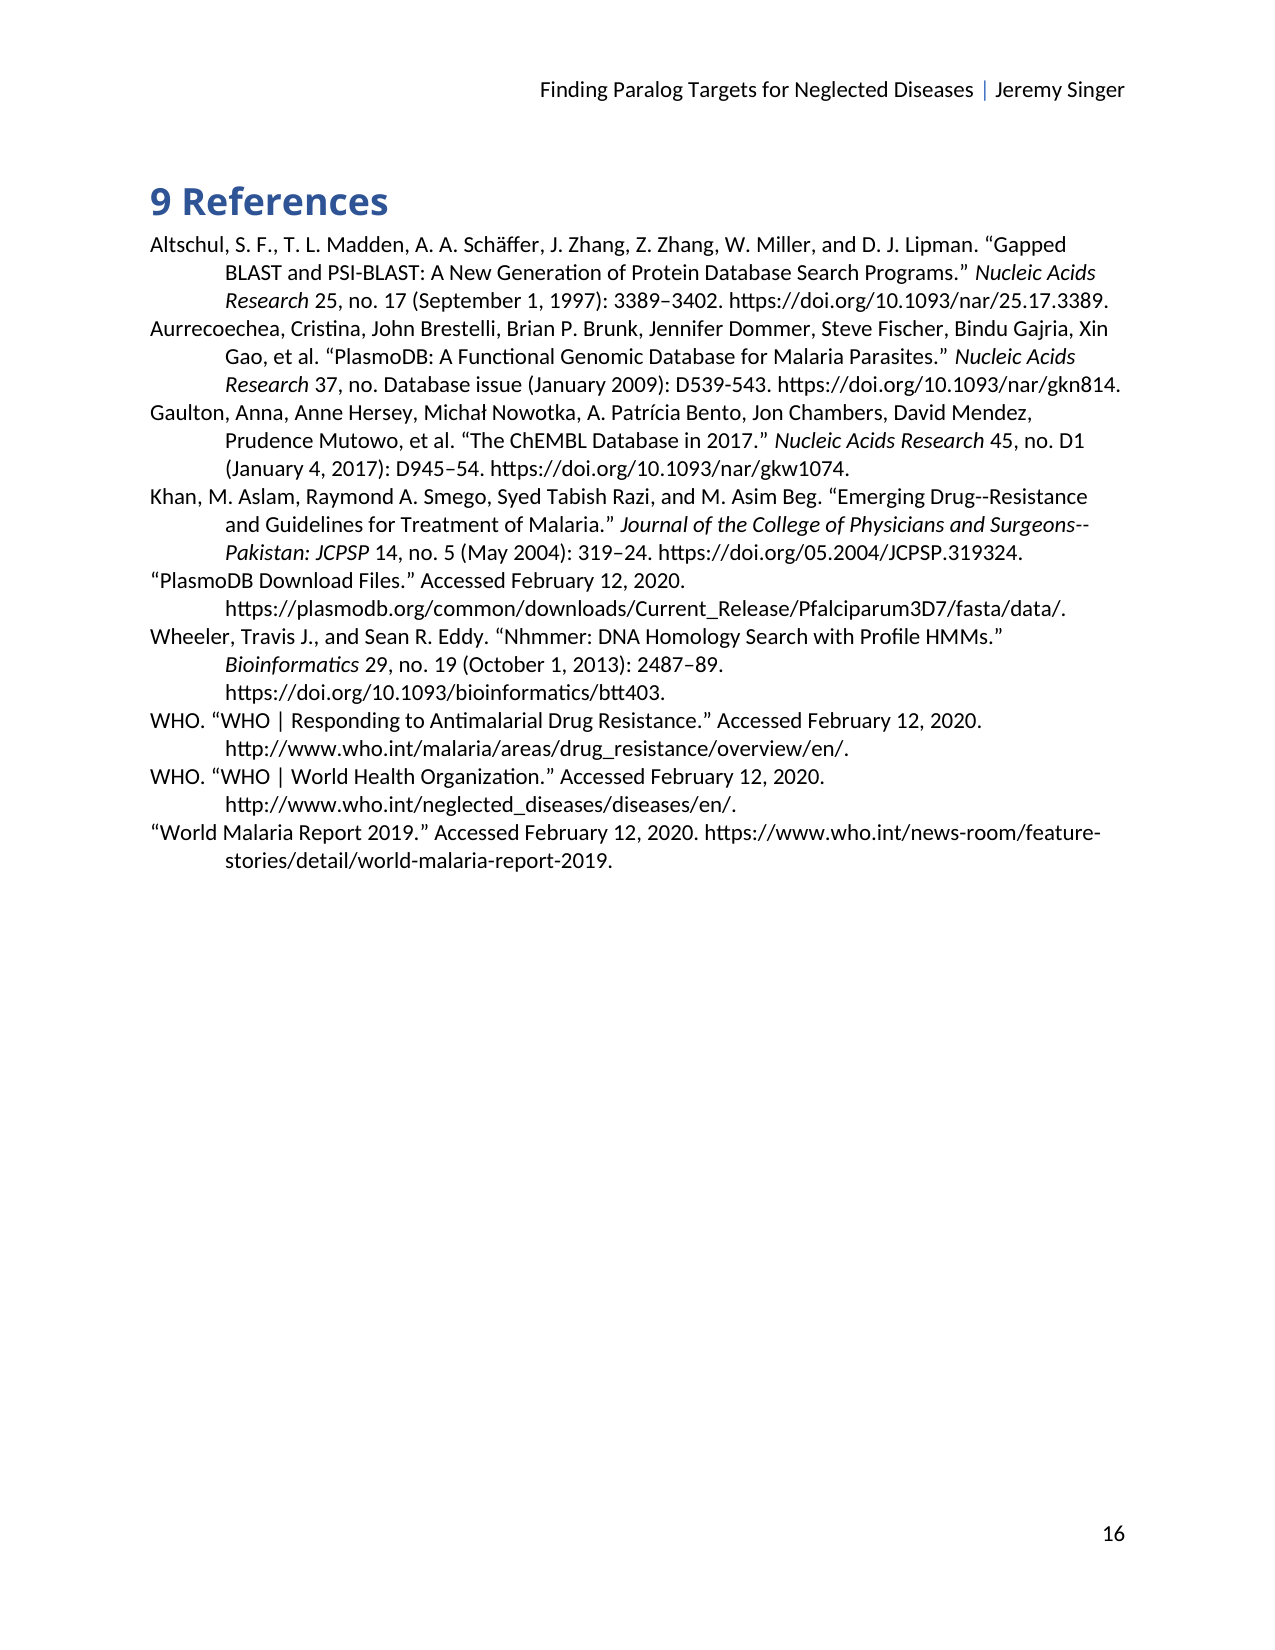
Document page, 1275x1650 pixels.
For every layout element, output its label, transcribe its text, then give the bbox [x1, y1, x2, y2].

text “PlasmoDB Download Files.” Accessed February 12, 2020. https://plasmodb.org/common/downloads/Current_Release/Pfalciparum3D7/fasta/data/. [150, 566, 1125, 622]
text Altschul, S. F., T. L. Madden, A. A. Schäffer, J. Zhang, Z. Zhang, W. Miller, and D. J. Lipman. “Gapped BLAST and PSI-BLAST: A New Generation of Protein Database Search Programs.” Nucleic Acids Research 25, no. 17 (September 1, 1997): 3389–3402. https://doi.org/10.1093/nar/25.17.3389. [150, 230, 1125, 314]
text Wheeler, Travis J., and Sean R. Eddy. “Nhmmer: DNA Homology Search with Profile HMMs.” Bioinformatics 29, no. 19 (October 1, 2013): 2487–89. https://doi.org/10.1093/bioinformatics/btt403. [150, 622, 1125, 706]
text Gaulton, Anna, Anne Hersey, Michał Nowotka, A. Patrícia Bento, Jon Chambers, David Mendez, Prudence Mutowo, et al. “The ChEMBL Database in 2017.” Nucleic Acids Research 45, no. D1 (January 4, 2017): D945–54. https://doi.org/10.1093/nar/gkw1074. [150, 398, 1125, 482]
text WHO. “WHO | Responding to Antimalarial Drug Resistance.” Accessed February 12, 2020. http://www.who.int/malaria/areas/drug_resistance/overview/en/. [150, 706, 1125, 762]
text WHO. “WHO | World Health Organization.” Accessed February 12, 2020. http://www.who.int/neglected_diseases/diseases/en/. [150, 762, 1125, 818]
text Khan, M. Aslam, Raymond A. Smego, Syed Tabish Razi, and M. Asim Beg. “Emerging Drug--Resistance and Guidelines for Treatment of Malaria.” Journal of the College of Physicians and Surgeons--Pakistan: JCPSP 14, no. 5 (May 2004): 319–24. https://doi.org/05.2004/JCPSP.319324. [150, 482, 1125, 566]
text Aurrecoechea, Cristina, John Brestelli, Brian P. Brunk, Jennifer Dommer, Steve Fischer, Bindu Gajria, Xin Gao, et al. “PlasmoDB: A Functional Genomic Database for Malaria Parasites.” Nucleic Acids Research 37, no. Database issue (January 2009): D539-543. https://doi.org/10.1093/nar/gkn814. [150, 314, 1125, 398]
text “World Malaria Report 2019.” Accessed February 12, 2020. https://www.who.int/news-room/feature-stories/detail/world-malaria-report-2019. [150, 818, 1125, 874]
subtitle References [150, 175, 1125, 226]
